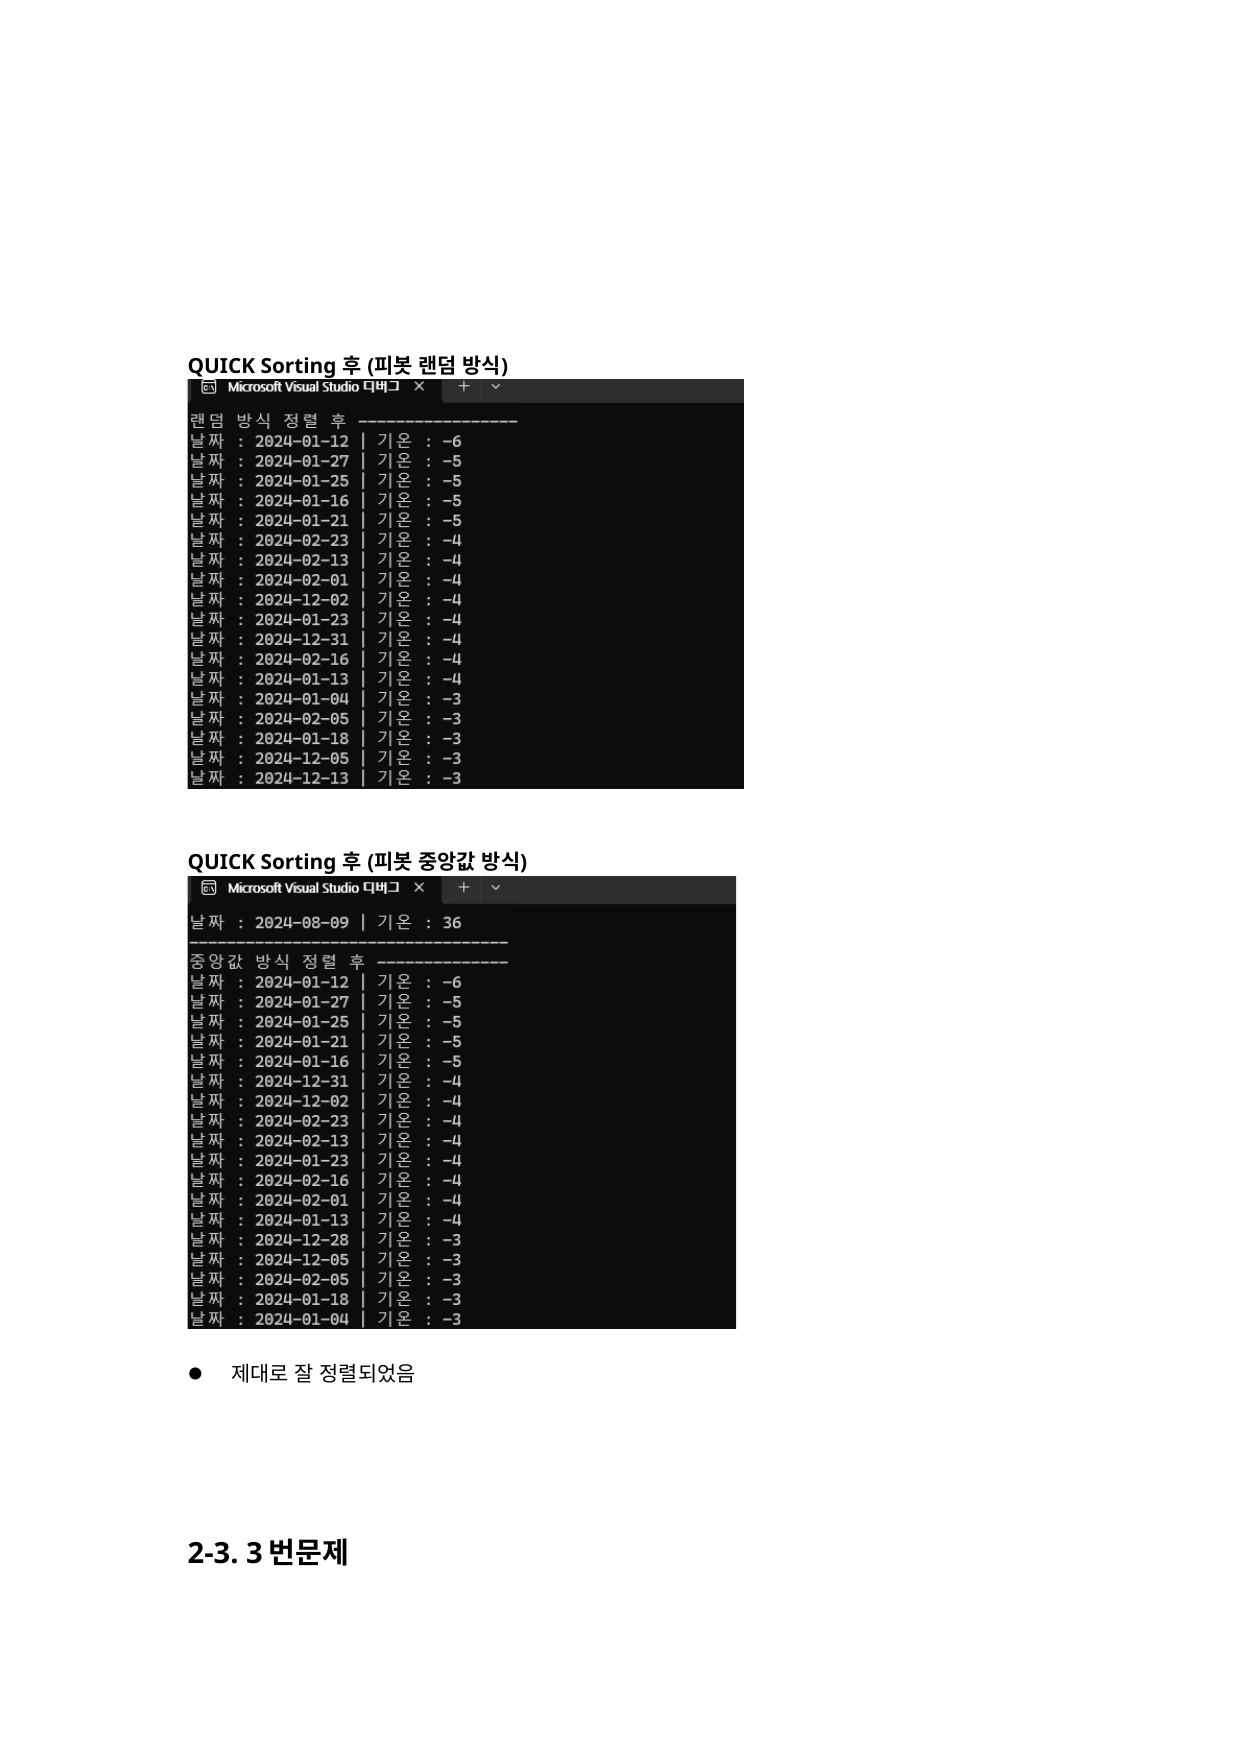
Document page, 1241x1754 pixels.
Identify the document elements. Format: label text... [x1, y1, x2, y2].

list 제대로 잘 정렬되었음 [187, 1357, 1053, 1388]
list 2-3. 3번문제 [187, 1530, 1053, 1572]
text QUICK Sorting 후 (피봇 중앙값 방식) [187, 846, 1053, 876]
text QUICK Sorting 후 (피봇 랜덤 방식) [187, 349, 1053, 379]
picture [187, 876, 737, 1329]
picture [187, 379, 744, 789]
